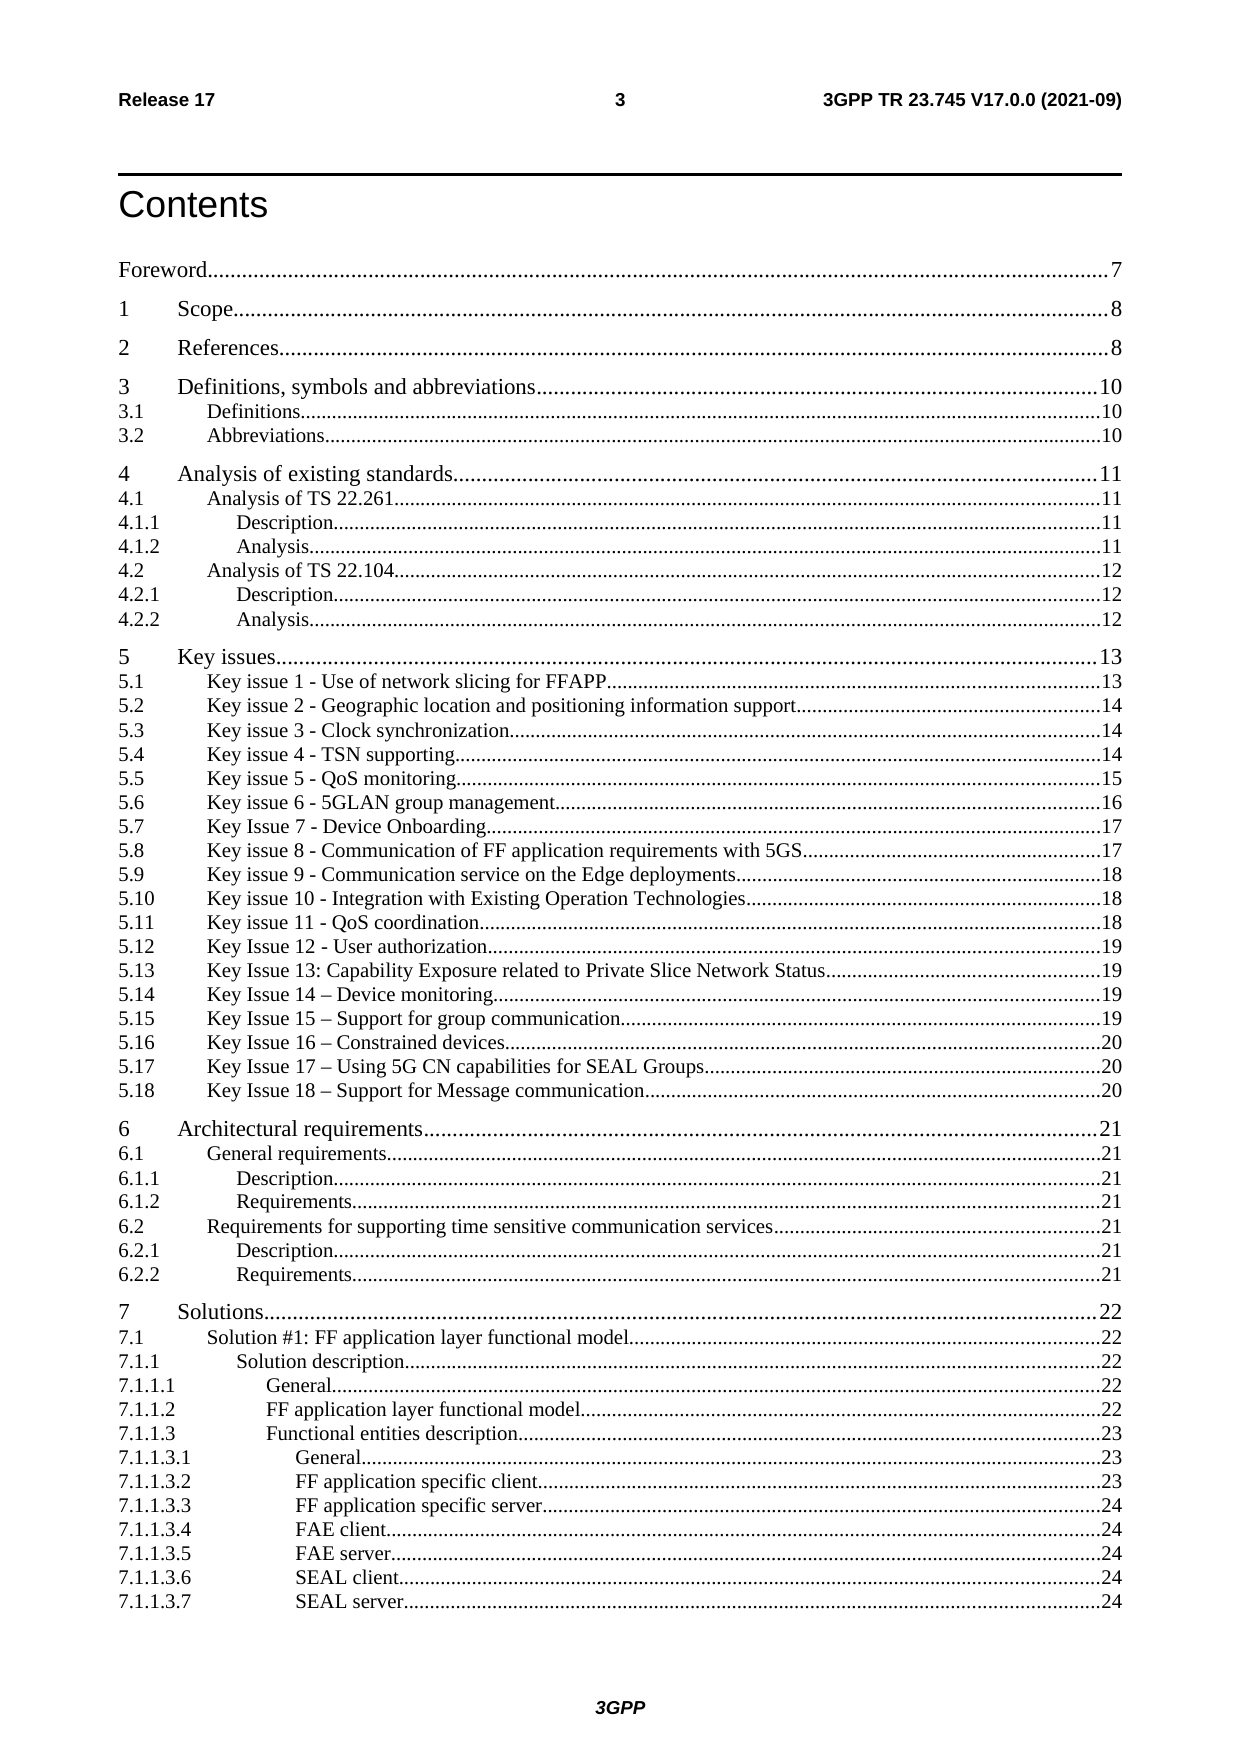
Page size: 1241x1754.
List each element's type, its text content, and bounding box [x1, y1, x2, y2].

text 7.1.1.3.1 General 23 [118, 1445, 1122, 1469]
text 7.1.1.3 Functional entities description 23 [118, 1421, 1122, 1445]
text 5.18 Key Issue 18 – Support for Message communication 20 [118, 1078, 1078, 1102]
text 4.2.2 Analysis 12 [118, 606, 1122, 631]
text 4.1.2 Analysis 11 [118, 534, 1122, 558]
text Contents [118, 176, 1122, 225]
text 5.16 Key Issue 16 – Constrained devices 20 [118, 1030, 1078, 1054]
text 7.1 Solution #1: FF application layer functional model 22 [118, 1324, 1078, 1349]
text 5.15 Key Issue 15 – Support for group communication 19 [118, 1006, 1078, 1030]
text 6.2.1 Description 21 [118, 1238, 1122, 1262]
text 1 Scope 8 [118, 295, 1078, 321]
text 5.8 Key issue 8 - Communication of FF application requirements with 5GS 17 [118, 838, 1078, 862]
text 5.2 Key issue 2 - Geographic location and positioning information support 14 [118, 693, 1078, 717]
text 7.1.1 Solution description 22 [118, 1349, 1122, 1373]
text 4 Analysis of existing standards 11 [118, 460, 1078, 486]
text 5.3 Key issue 3 - Clock synchronization 14 [118, 717, 1078, 742]
text 5.17 Key Issue 17 – Using 5G CN capabilities for SEAL Groups 20 [118, 1054, 1078, 1078]
text 7.1.1.2 FF application layer functional model 22 [118, 1397, 1122, 1421]
text 5.1 Key issue 1 - Use of network slicing for FFAPP 13 [118, 669, 1078, 693]
text 3.1 Definitions 10 [118, 399, 1078, 423]
text 5.14 Key Issue 14 – Device monitoring 19 [118, 982, 1078, 1006]
text 5.9 Key issue 9 - Communication service on the Edge deployments 18 [118, 862, 1078, 886]
text 6 Architectural requirements 21 [118, 1115, 1078, 1141]
text 7.1.1.3.2 FF application specific client 23 [118, 1469, 1122, 1493]
text 6.2 Requirements for supporting time sensitive communication services 21 [118, 1213, 1078, 1238]
text 5.10 Key issue 10 - Integration with Existing Operation Technologies 18 [118, 886, 1078, 910]
text 7 Solutions 22 [118, 1298, 1078, 1324]
text 5.7 Key Issue 7 - Device Onboarding 17 [118, 814, 1078, 838]
text 6.1.1 Description 21 [118, 1165, 1122, 1189]
text 4.1.1 Description 11 [118, 510, 1122, 534]
text Foreword 7 [118, 256, 1078, 283]
text 5.5 Key issue 5 - QoS monitoring 15 [118, 766, 1078, 790]
text 6.2.2 Requirements 21 [118, 1262, 1122, 1286]
text 6.1 General requirements 21 [118, 1141, 1078, 1165]
text 7.1.1.3.5 FAE server 24 [118, 1541, 1122, 1565]
text 4.1 Analysis of TS 22.261 11 [118, 486, 1078, 510]
text 5.4 Key issue 4 - TSN supporting 14 [118, 742, 1078, 766]
text 7.1.1.3.7 SEAL server 24 [118, 1589, 1122, 1613]
text 4.2 Analysis of TS 22.104 12 [118, 558, 1078, 582]
text 5.6 Key issue 6 - 5GLAN group management 16 [118, 790, 1078, 814]
text 5.12 Key Issue 12 - User authorization 19 [118, 934, 1078, 958]
text 7.1.1.3.4 FAE client 24 [118, 1517, 1122, 1541]
text 2 References 8 [118, 334, 1078, 360]
text 3.2 Abbreviations 10 [118, 423, 1078, 447]
text 7.1.1.1 General 22 [118, 1373, 1122, 1397]
text 4.2.1 Description 12 [118, 582, 1122, 606]
text 7.1.1.3.6 SEAL client 24 [118, 1565, 1122, 1589]
text 5.13 Key Issue 13: Capability Exposure related to Private Slice Network Status 19 [118, 958, 1078, 982]
text 3 Definitions, symbols and abbreviations 10 [118, 373, 1078, 399]
text 7.1.1.3.3 FF application specific server 24 [118, 1493, 1122, 1517]
text 5 Key issues 13 [118, 643, 1078, 669]
text 6.1.2 Requirements 21 [118, 1189, 1122, 1213]
text 5.11 Key issue 11 - QoS coordination 18 [118, 910, 1078, 934]
